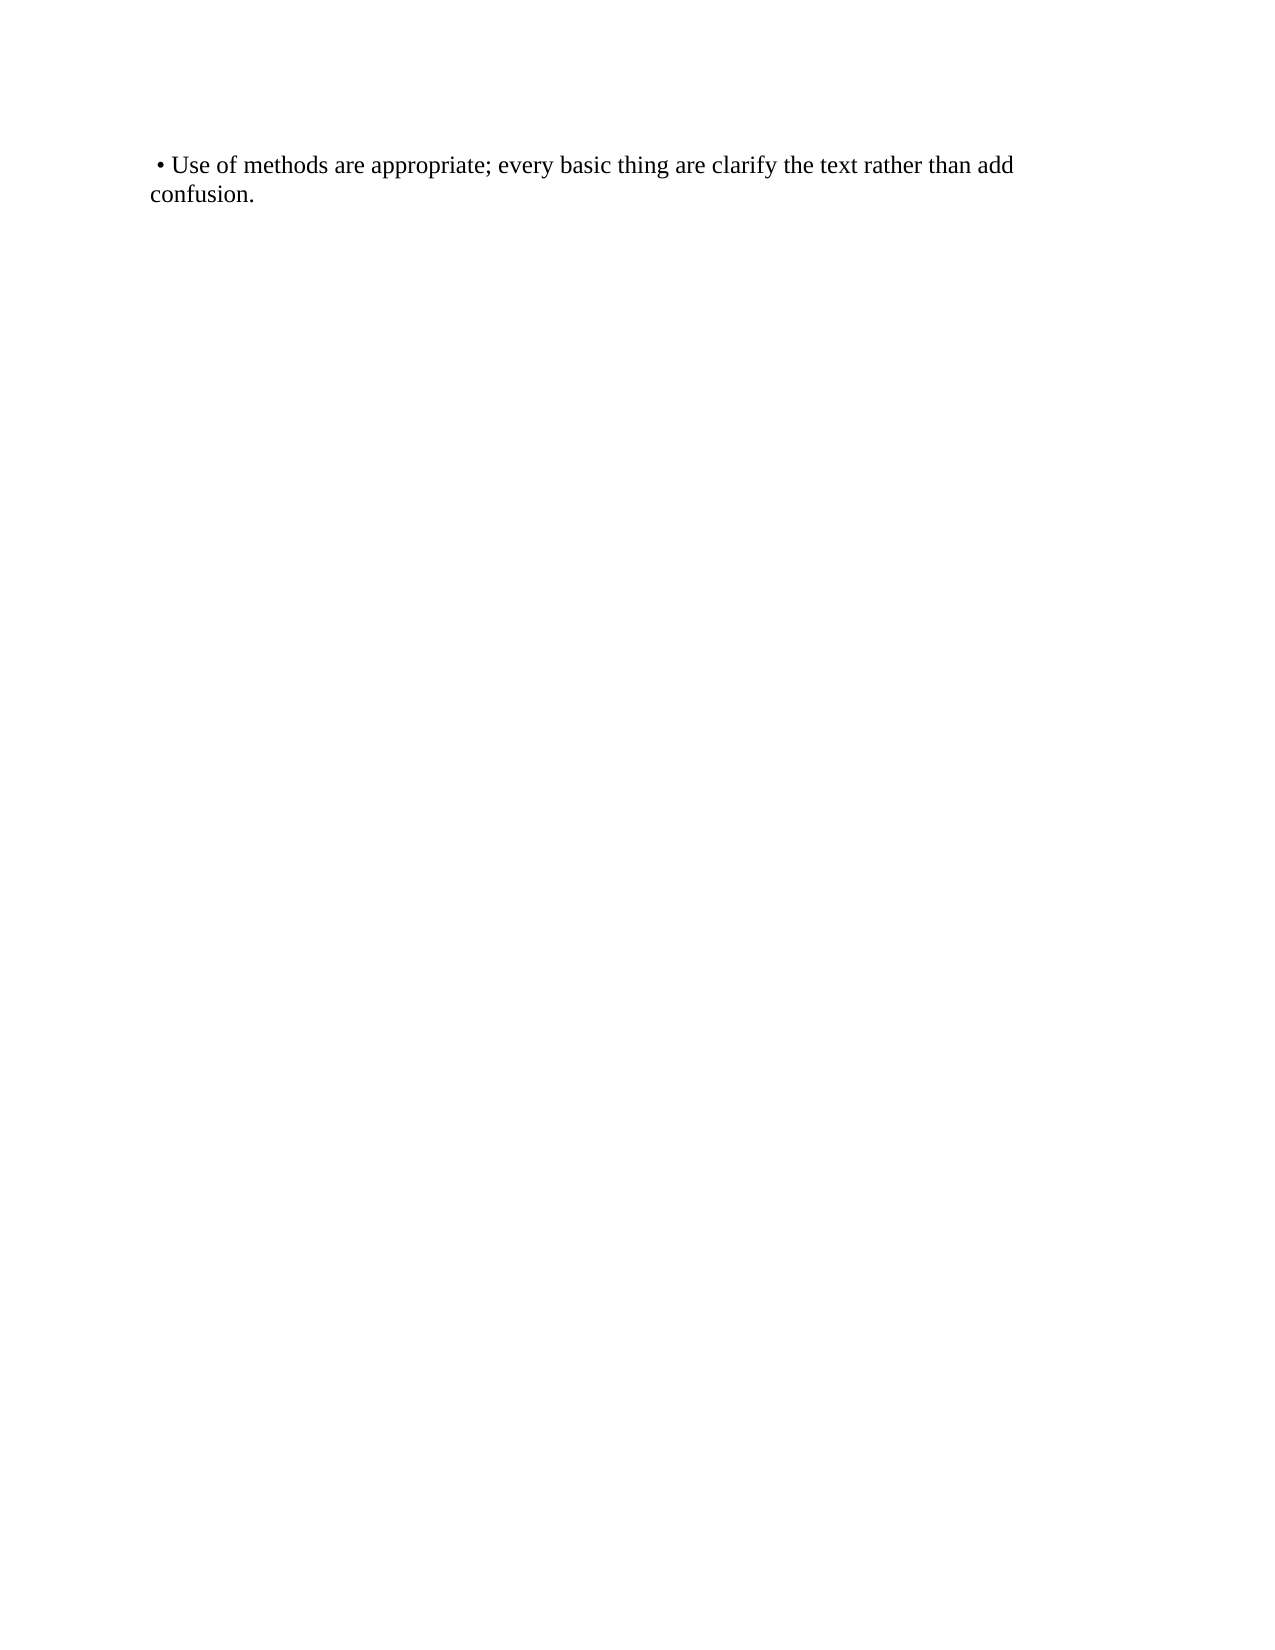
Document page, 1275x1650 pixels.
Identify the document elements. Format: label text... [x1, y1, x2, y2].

text • Use of methods are appropriate; every basic thing are clarify the text rather than add confusion. [150, 150, 1125, 207]
